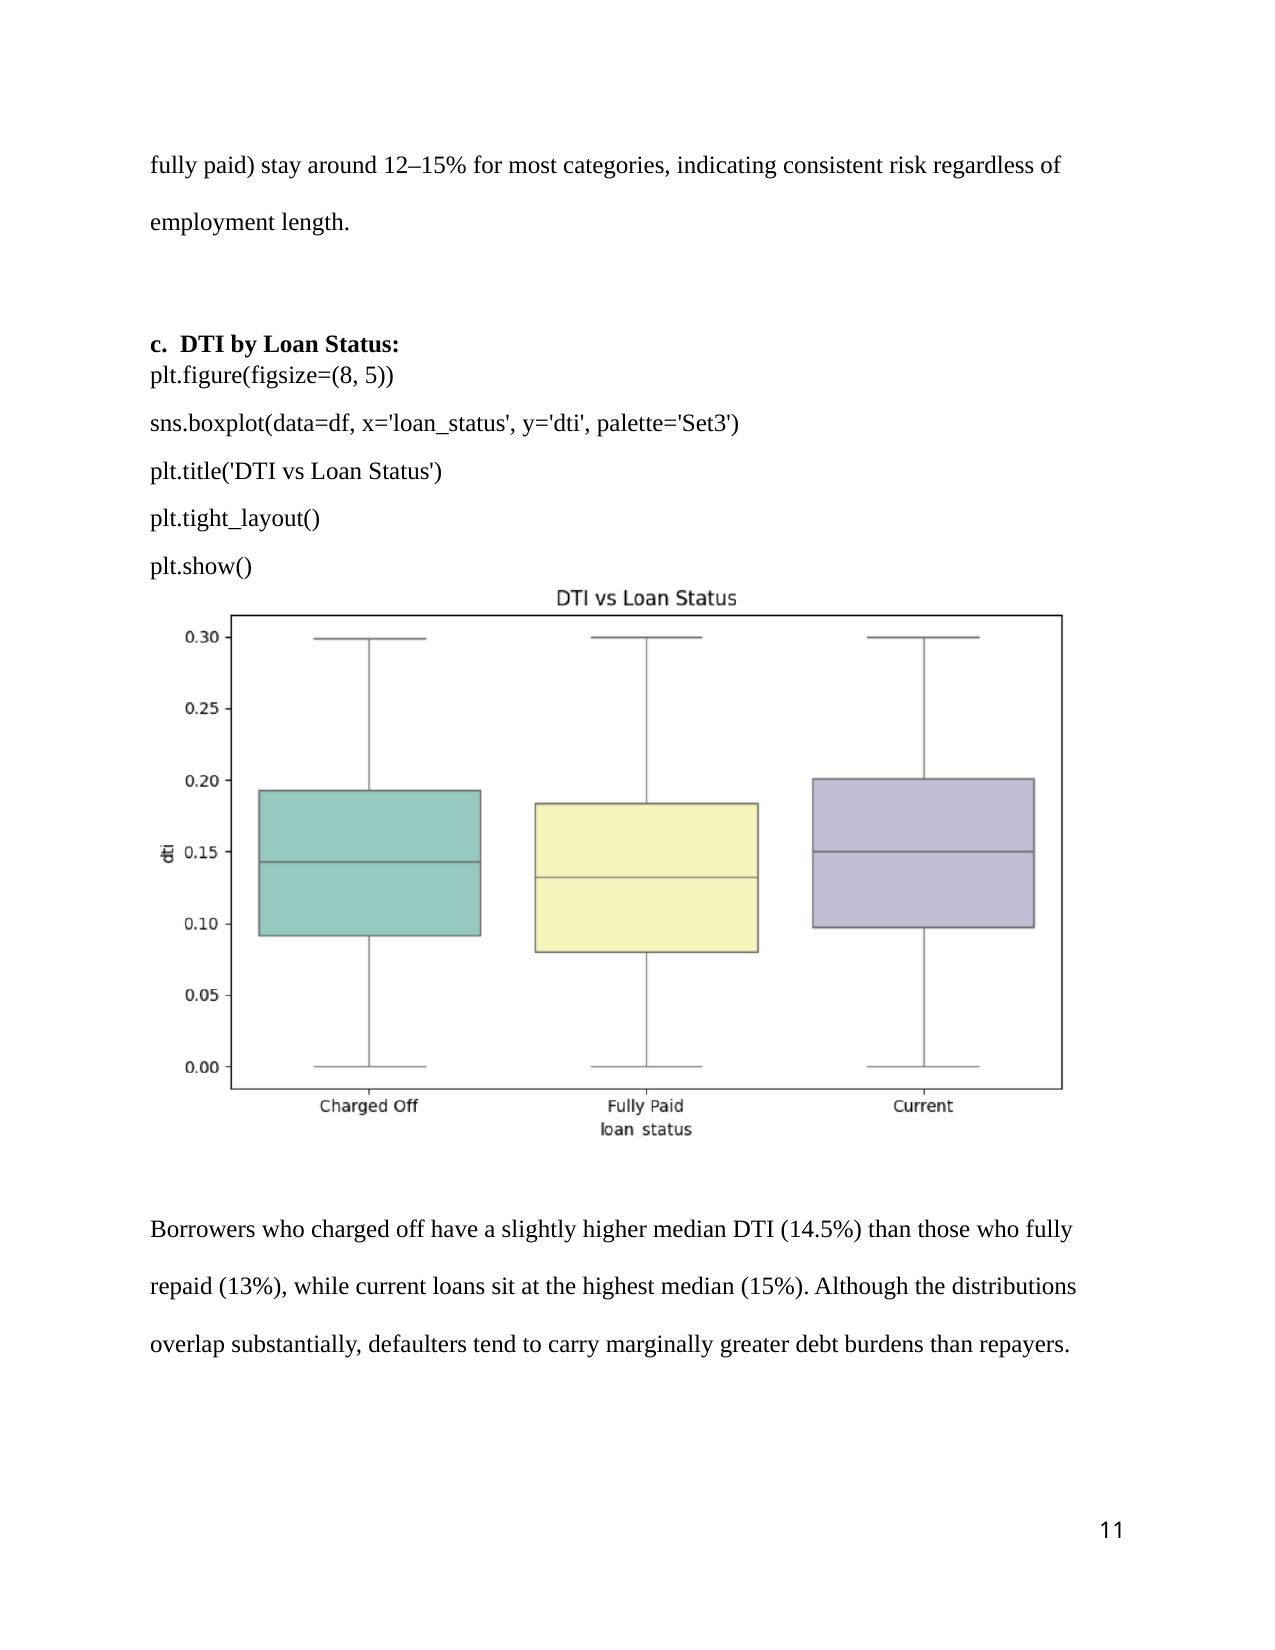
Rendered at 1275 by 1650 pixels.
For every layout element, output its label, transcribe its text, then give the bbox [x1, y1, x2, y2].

picture [150, 582, 1125, 1137]
text sns.boxplot(data=df, x='loan_status', y='dti', palette='Set3') [150, 408, 1125, 437]
text plt.title('DTI vs Loan Status') [150, 456, 1125, 484]
text plt.tight_layout() [150, 503, 1125, 532]
text c. DTI by Loan Status: plt.figure(figsize=(8, 5)) [150, 329, 1125, 389]
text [150, 150, 1125, 236]
text Borrowers who charged off have a slightly higher median DTI (14.5%) than those who fully repaid (13%), while current loans sit at the highest median (15%). Although the distributions overlap substantially, defaulters tend to carry marginally greater debt burdens than repayers. [150, 1156, 1125, 1357]
text plt.show() [150, 551, 1125, 582]
